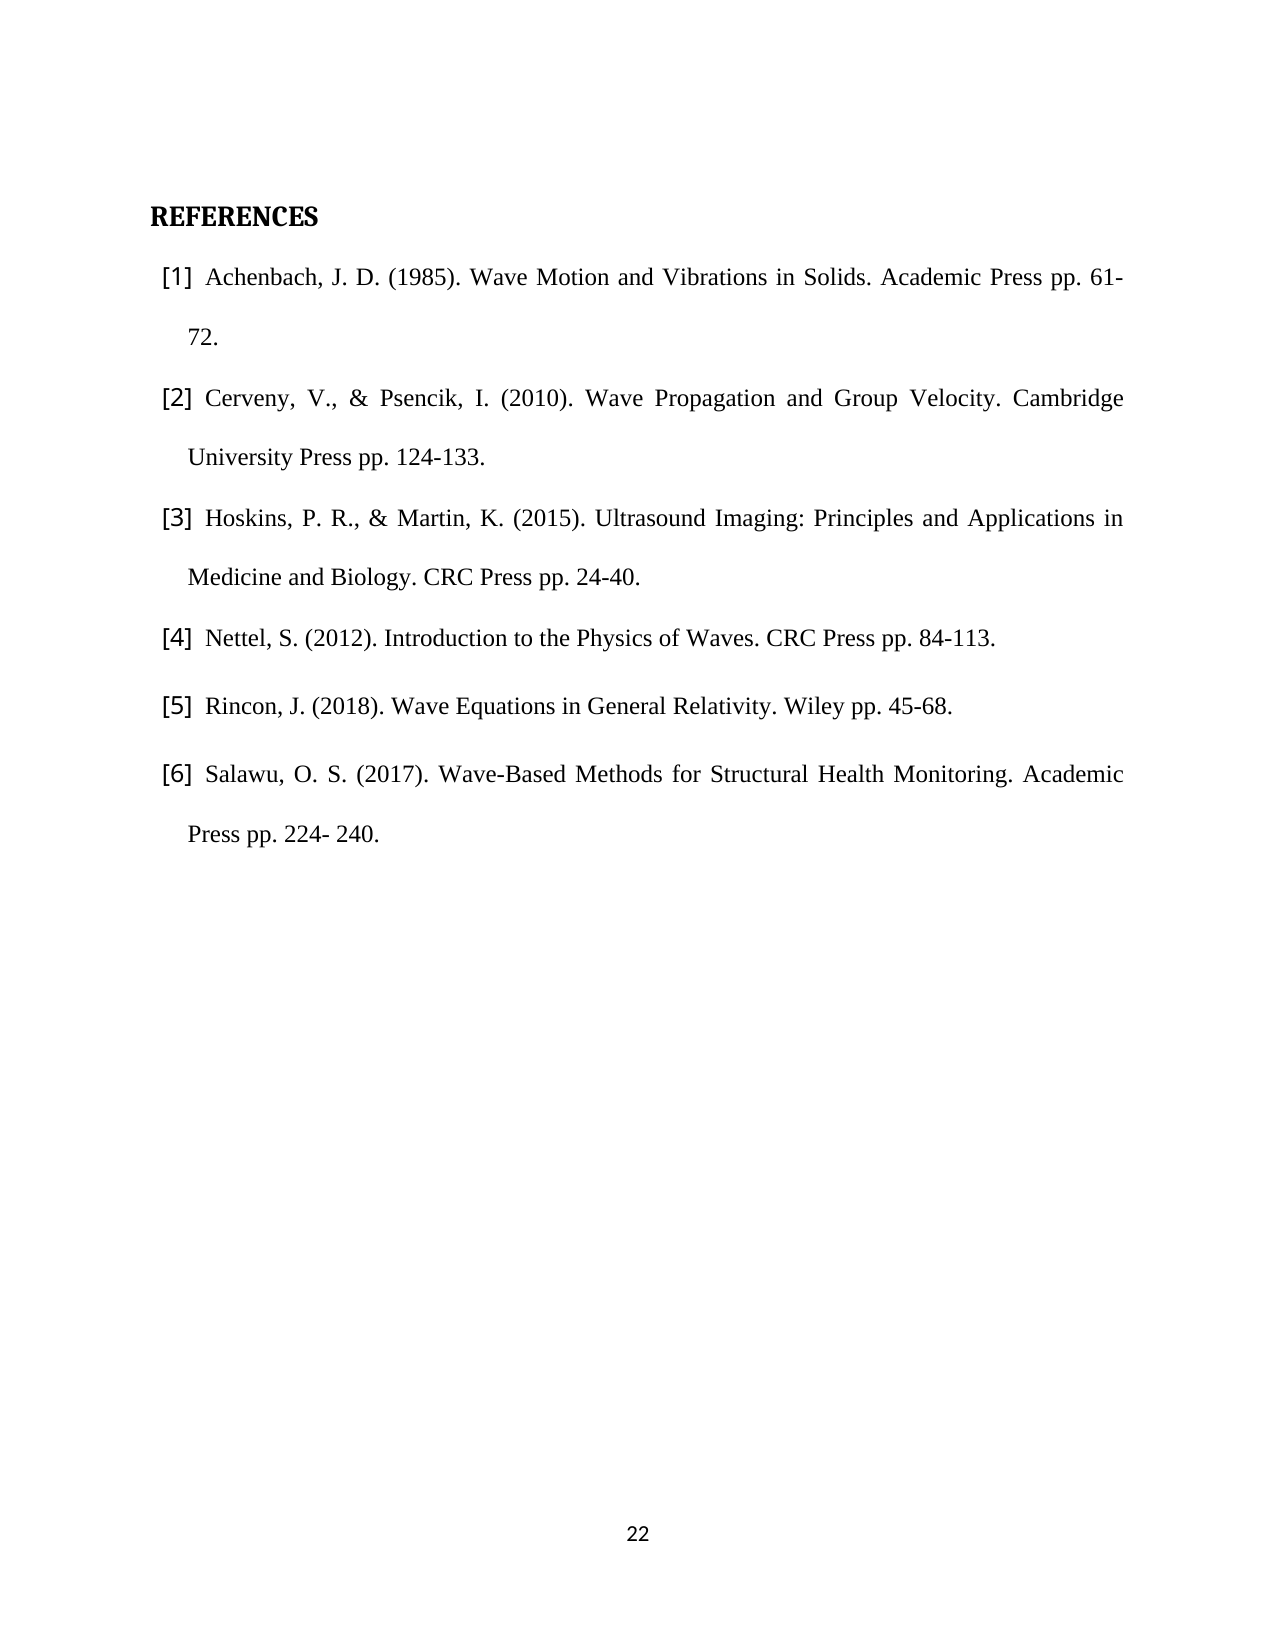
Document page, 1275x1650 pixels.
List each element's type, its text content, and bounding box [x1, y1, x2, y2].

list Achenbach, J. D. (1985). Wave Motion and Vibrations in Solids. Academic Press pp. 61-72. [162, 259, 1125, 351]
list Hoskins, P. R., & Martin, K. (2015). Ultrasound Imaging: Principles and Applications in Medicine and Biology. CRC Press pp. 24-40. [162, 499, 1125, 591]
list Cerveny, V., & Psencik, I. (2010). Wave Propagation and Group Velocity. Cambridge University Press pp. 124-133. [162, 379, 1125, 471]
list Nettel, S. (2012). Introduction to the Physics of Waves. CRC Press pp. 84-113. [162, 620, 1125, 654]
list Rincon, J. (2018). Wave Equations in General Relativity. Wiley pp. 45-68. [162, 688, 1125, 722]
subtitle REFERENCES [150, 200, 1125, 233]
list Salawu, O. S. (2017). Wave-Based Methods for Structural Health Monitoring. Academic Press pp. 224- 240. [162, 756, 1125, 848]
